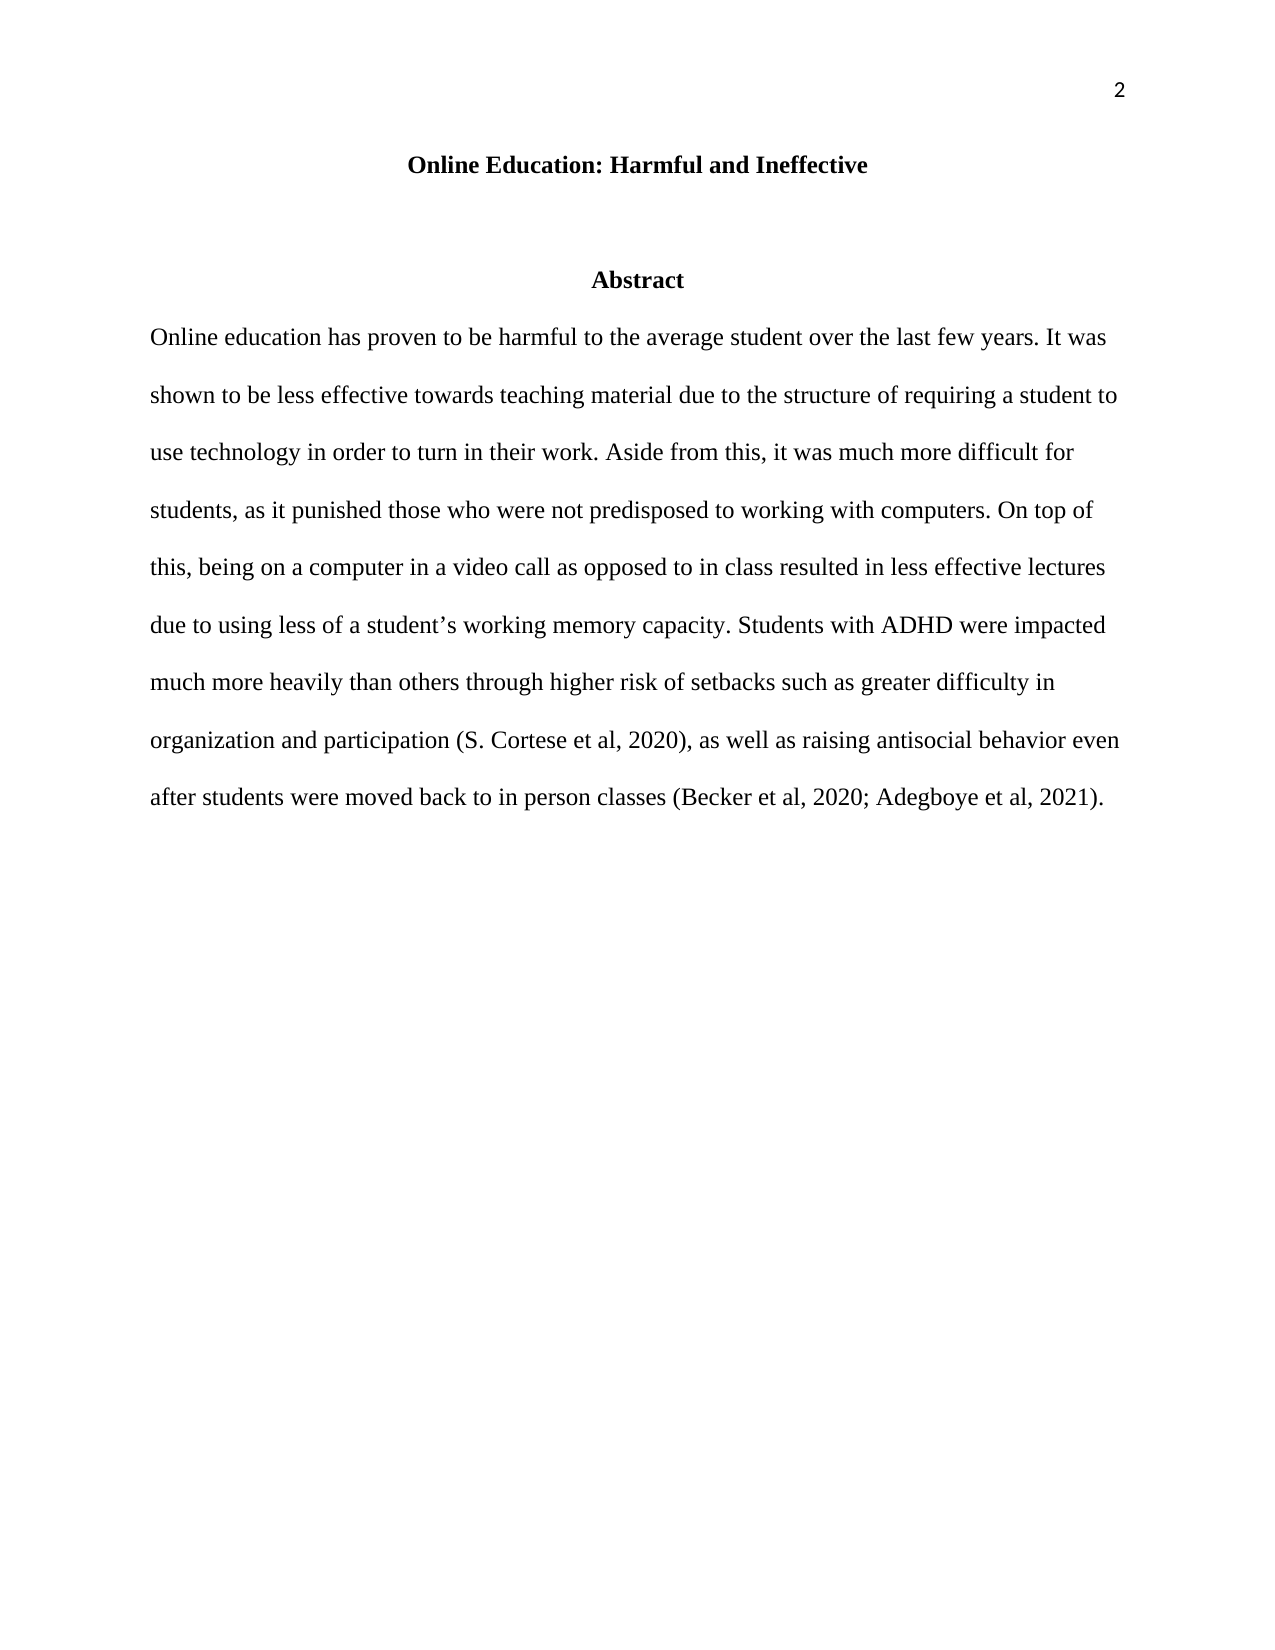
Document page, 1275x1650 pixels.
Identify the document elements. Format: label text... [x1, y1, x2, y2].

text Online Education: Harmful and Ineffective [150, 150, 1125, 179]
text Abstract [150, 265, 1125, 294]
text Online education has proven to be harmful to the average student over the last few years. It was shown to be less effective towards teaching material due to the structure of requiring a student to use technology in order to turn in their work. Aside from this, it was much more difficult for students, as it punished those who were not predisposed to working with computers. On top of this, being on a computer in a video call as opposed to in class resulted in less effective lectures due to using less of a student’s working memory capacity. Students with ADHD were impacted much more heavily than others through higher risk of setbacks such as greater difficulty in organization and participation (S. Cortese et al, 2020), as well as raising antisocial behavior even after students were moved back to in person classes (Becker et al, 2020; Adegboye et al, 2021). [150, 322, 1125, 811]
